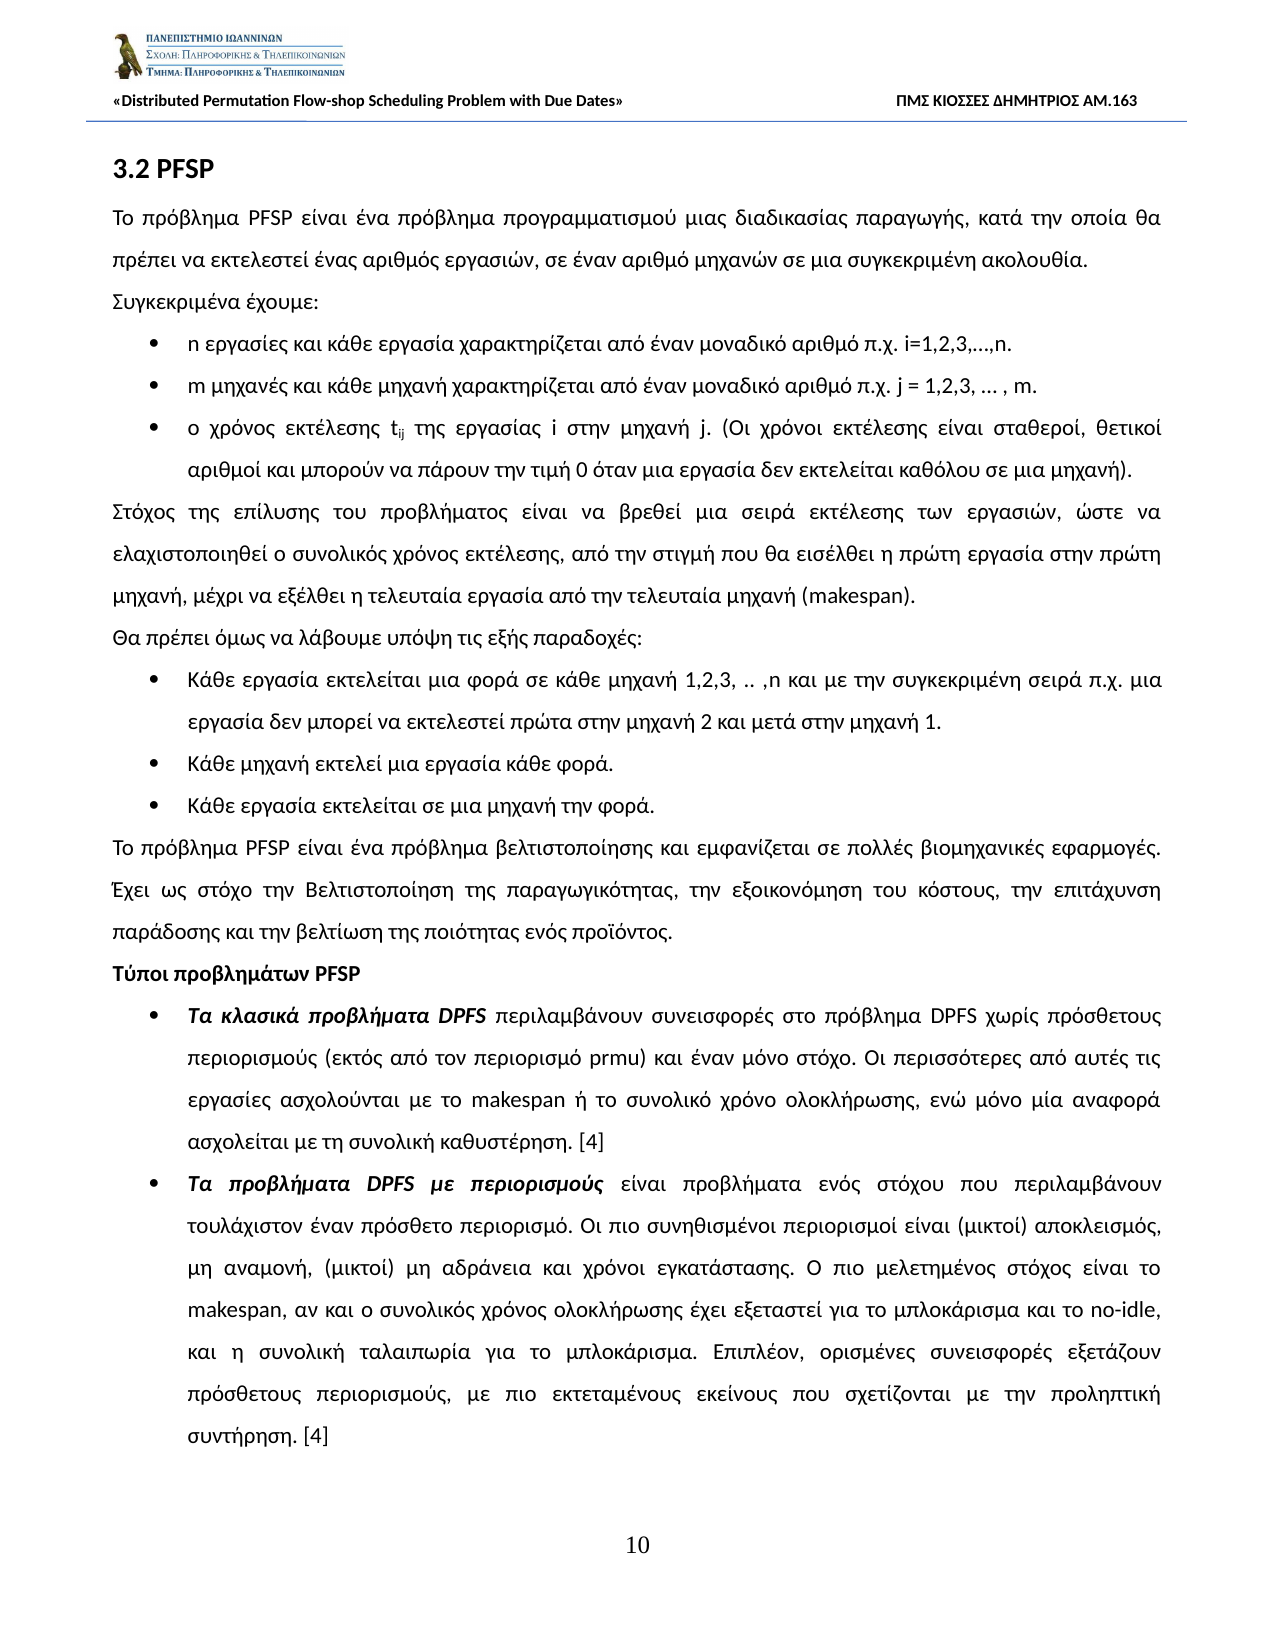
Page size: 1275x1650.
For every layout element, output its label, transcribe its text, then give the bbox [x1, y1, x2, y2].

list Κάθε εργασία εκτελείται σε μια μηχανή την φορά. [150, 791, 1162, 819]
subtitle 3.2 PFSP [112, 150, 1162, 186]
list ο χρόνος εκτέλεσης tij της εργασίας i στην μηχανή j. (Οι χρόνοι εκτέλεσης είναι σταθεροί, θετικοί αριθμοί και μπορούν να πάρουν την τιμή 0 όταν μια εργασία δεν εκτελείται καθόλου σε μια μηχανή). [150, 413, 1162, 483]
text Συγκεκριμένα έχουμε: [112, 287, 1162, 315]
list Κάθε μηχανή εκτελεί μια εργασία κάθε φορά. [150, 749, 1162, 777]
picture [112, 26, 349, 84]
list Τα κλασικά προβλήματα DPFS περιλαμβάνουν συνεισφορές στο πρόβλημα DPFS χωρίς πρόσθετους περιορισμούς (εκτός από τον περιορισμό prmu) και έναν μόνο στόχο. Οι περισσότερες από αυτές τις εργασίες ασχολούνται με το makespan ή το συνολικό χρόνο ολοκλήρωσης, ενώ μόνο μία αναφορά ασχολείται με τη συνολική καθυστέρηση. [150, 1001, 1162, 1155]
list m μηχανές και κάθε μηχανή χαρακτηρίζεται από έναν μοναδικό αριθμό π.χ. j = 1,2,3, … , m. [150, 371, 1162, 399]
text Το πρόβλημα PFSP είναι ένα πρόβλημα βελτιστοποίησης και εμφανίζεται σε πολλές βιομηχανικές εφαρμογές. Έχει ως στόχο την Βελτιστοποίηση της παραγωγικότητας, την εξοικονόμηση του κόστους, την επιτάχυνση παράδοσης και την βελτίωση της ποιότητας ενός προϊόντος. [112, 833, 1162, 945]
text Στόχος της επίλυσης του προβλήματος είναι να βρεθεί μια σειρά εκτέλεσης των εργασιών, ώστε να ελαχιστοποιηθεί ο συνολικός χρόνος εκτέλεσης, από την στιγμή που θα εισέλθει η πρώτη εργασία στην πρώτη μηχανή, μέχρι να εξέλθει η τελευταία εργασία από την τελευταία μηχανή (makespan). [112, 497, 1162, 609]
text Το πρόβλημα PFSP είναι ένα πρόβλημα προγραμματισμού μιας διαδικασίας παραγωγής, κατά την οποία θα πρέπει να εκτελεστεί ένας αριθμός εργασιών, σε έναν αριθμό μηχανών σε μια συγκεκριμένη ακολουθία. [112, 203, 1162, 273]
text Τύποι προβλημάτων PFSP [112, 959, 1162, 987]
text Θα πρέπει όμως να λάβουμε υπόψη τις εξής παραδοχές: [112, 623, 1162, 651]
list n εργασίες και κάθε εργασία χαρακτηρίζεται από έναν μοναδικό αριθμό π.χ. i=1,2,3,…,n. [150, 329, 1162, 357]
list Κάθε εργασία εκτελείται μια φορά σε κάθε μηχανή 1,2,3, .. ,n και με την συγκεκριμένη σειρά π.χ. μια εργασία δεν μπορεί να εκτελεστεί πρώτα στην μηχανή 2 και μετά στην μηχανή 1. [150, 665, 1162, 735]
list Τα προβλήματα DPFS με περιορισμούς είναι προβλήματα ενός στόχου που περιλαμβάνουν τουλάχιστον έναν πρόσθετο περιορισμό. Οι πιο συνηθισμένοι περιορισμοί είναι (μικτοί) αποκλεισμός, μη αναμονή, (μικτοί) μη αδράνεια και χρόνοι εγκατάστασης. Ο πιο μελετημένος στόχος είναι το makespan, αν και ο συνολικός χρόνος ολοκλήρωσης έχει εξεταστεί για το μπλοκάρισμα και το no-idle, και η συνολική ταλαιπωρία για το μπλοκάρισμα. Επιπλέον, ορισμένες συνεισφορές εξετάζουν πρόσθετους περιορισμούς, με πιο εκτεταμένους εκείνους που σχετίζονται με την προληπτική συντήρηση. [150, 1169, 1162, 1449]
